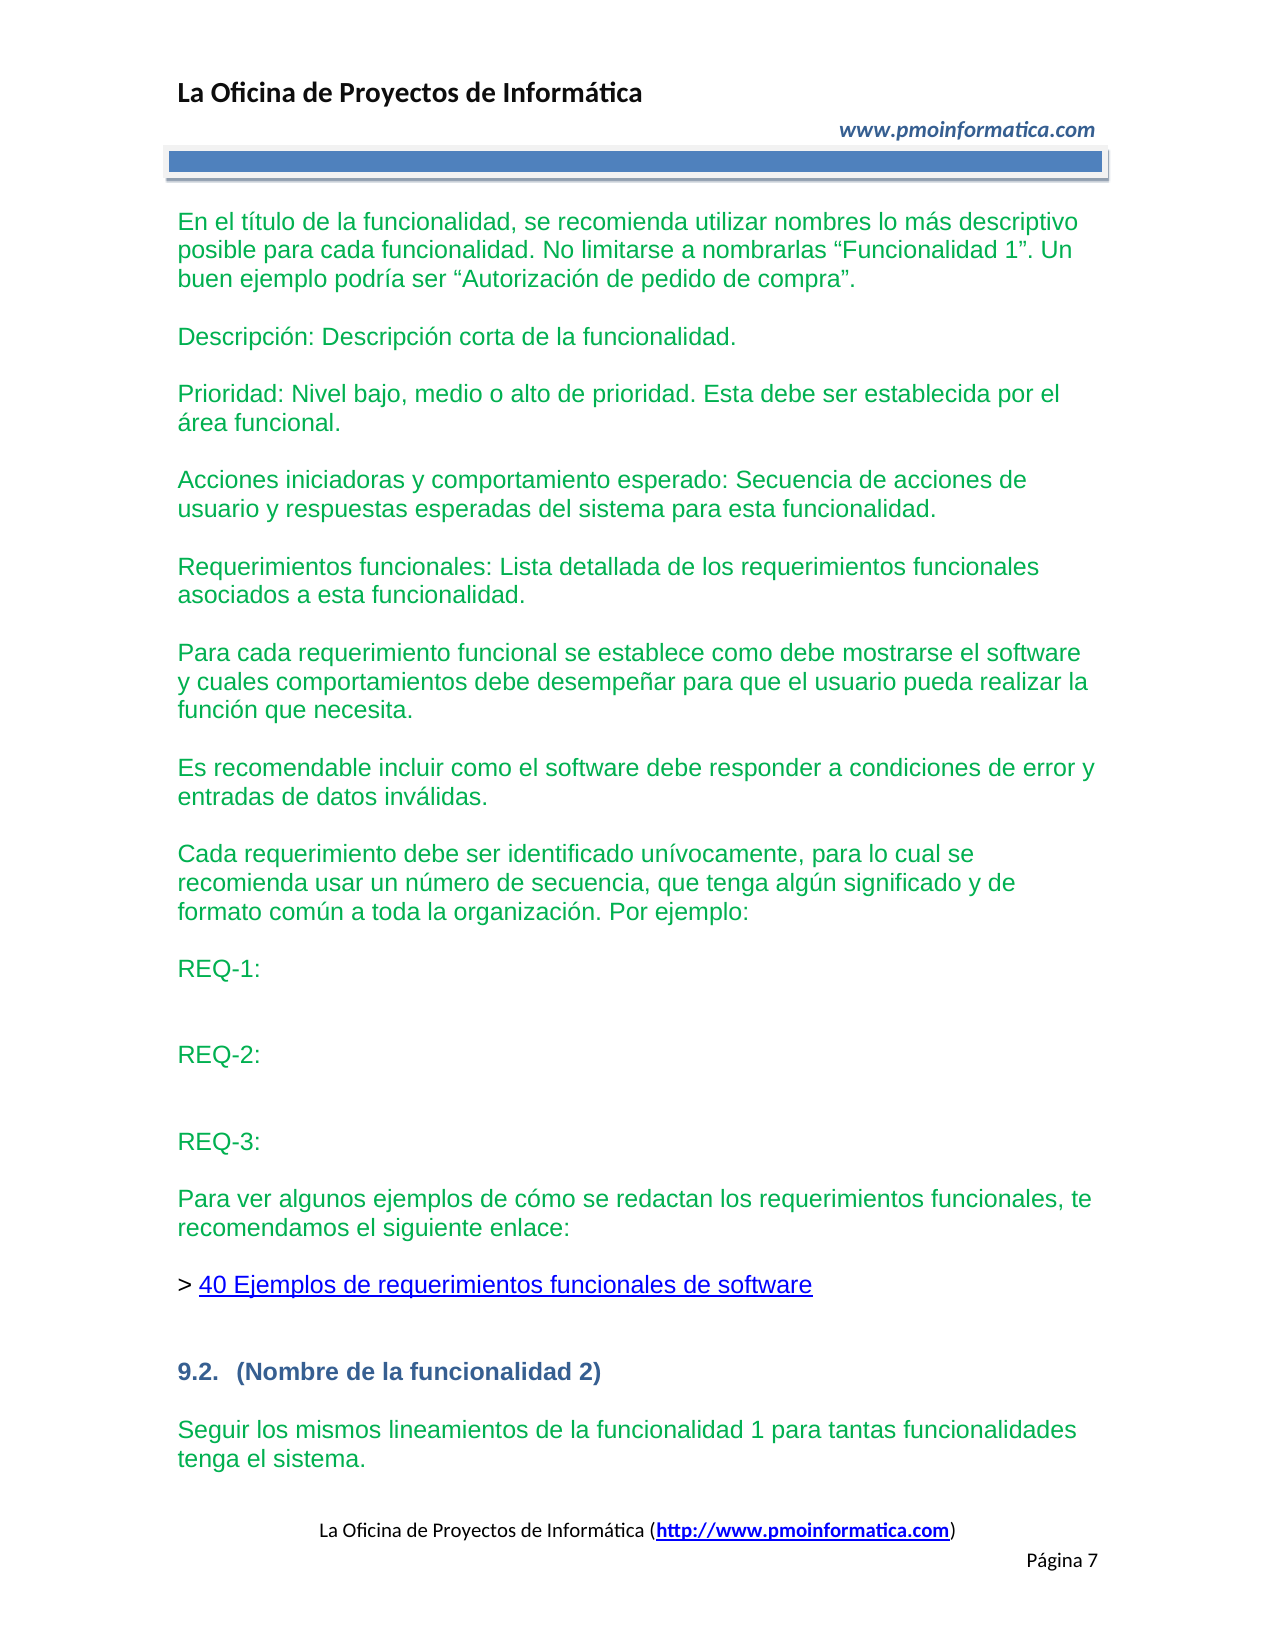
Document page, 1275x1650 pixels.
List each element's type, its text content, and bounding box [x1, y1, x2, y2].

text > 40 Ejemplos de requerimientos funcionales de software [177, 1271, 1098, 1299]
text Cada requerimiento debe ser identificado unívocamente, para lo cual se recomienda usar un número de secuencia, que tenga algún significado y de formato común a toda la organización. Por ejemplo: [177, 839, 1098, 926]
subtitle (Nombre de la funcionalidad 2) [177, 1357, 1098, 1386]
text REQ-3: [177, 1127, 1098, 1156]
text En el título de la funcionalidad, se recomienda utilizar nombres lo más descriptivo posible para cada funcionalidad. No limitarse a nombrarlas “Funcionalidad 1”. Un buen ejemplo podría ser “Autorización de pedido de compra”. [177, 207, 1098, 293]
text REQ-2: [177, 1041, 1098, 1069]
text Es recomendable incluir como el software debe responder a condiciones de error y entradas de datos inválidas. [177, 753, 1098, 811]
text Requerimientos funcionales: Lista detallada de los requerimientos funcionales asociados a esta funcionalidad. [177, 552, 1098, 609]
text Prioridad: Nivel bajo, medio o alto de prioridad. Esta debe ser establecida por el área funcional. [177, 379, 1098, 437]
text Para ver algunos ejemplos de cómo se redactan los requerimientos funcionales, te recomendamos el siguiente enlace: [177, 1184, 1098, 1242]
text Descripción: Descripción corta de la funcionalidad. [177, 322, 1098, 351]
text Acciones iniciadoras y comportamiento esperado: Secuencia de acciones de usuario y respuestas esperadas del sistema para esta funcionalidad. [177, 466, 1098, 523]
text REQ-1: [177, 954, 1098, 983]
text Para cada requerimiento funcional se establece como debe mostrarse el software y cuales comportamientos debe desempeñar para que el usuario pueda realizar la función que necesita. [177, 638, 1098, 724]
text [177, 1415, 1098, 1473]
